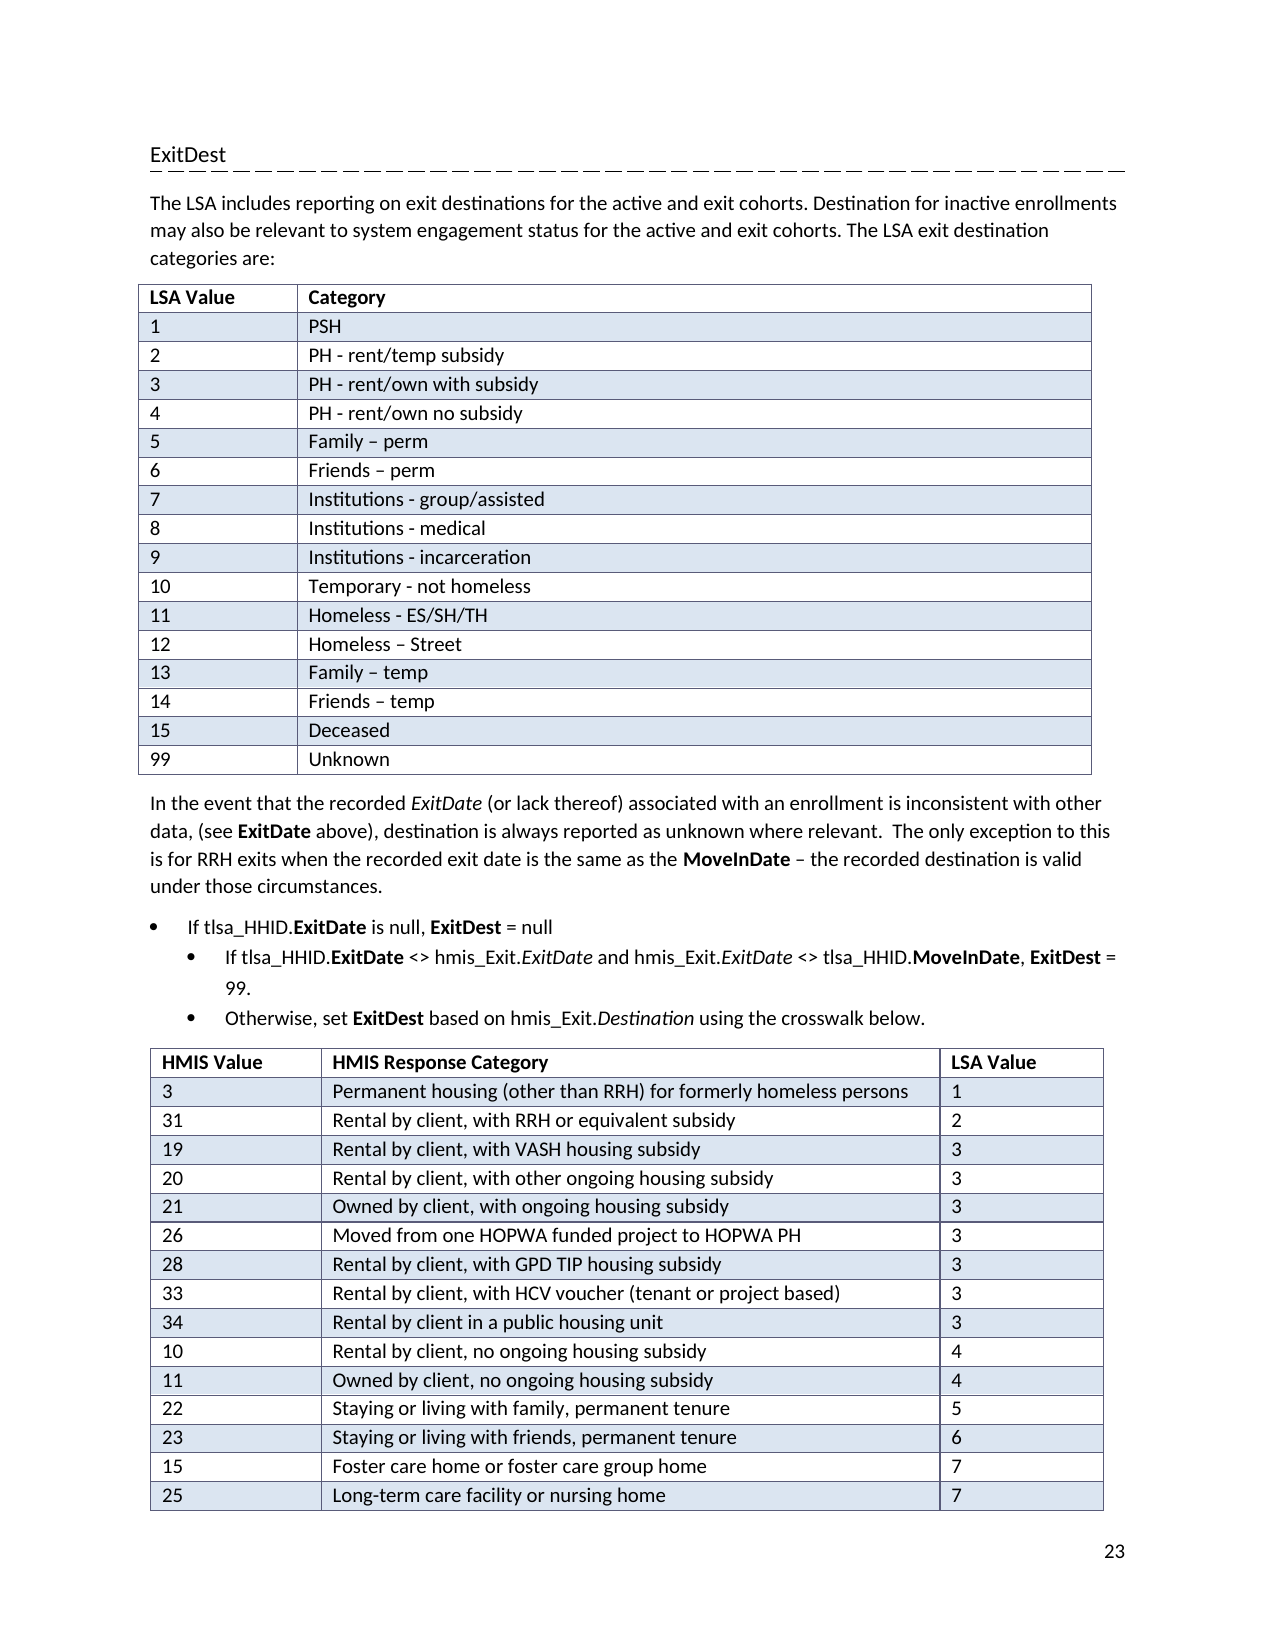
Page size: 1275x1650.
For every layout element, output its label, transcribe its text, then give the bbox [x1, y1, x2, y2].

table_cell PH - rent/own with subsidy [298, 371, 1091, 399]
table_cell 28 [151, 1251, 321, 1279]
table_cell Friends – temp [298, 689, 1091, 716]
table_cell 7 [139, 486, 297, 514]
table_cell 4 [941, 1367, 1103, 1394]
table_cell 3 [941, 1223, 1103, 1250]
table_cell 9 [139, 544, 297, 572]
table_cell Friends – perm [298, 458, 1091, 485]
table_cell Institutions - medical [298, 515, 1091, 543]
table_header HMIS Response Category [322, 1049, 939, 1077]
table_cell Family – temp [298, 660, 1091, 687]
table_cell 20 [151, 1165, 321, 1193]
table_cell 33 [151, 1280, 321, 1308]
table_cell 22 [151, 1396, 321, 1423]
table_cell 3 [941, 1280, 1103, 1308]
table_cell Institutions - incarceration [298, 544, 1091, 572]
table_cell Rental by client, with GPD TIP housing subsidy [322, 1251, 939, 1279]
table_cell 3 [151, 1078, 321, 1106]
table_header Category [298, 285, 1091, 312]
table_cell PH - rent/own no subsidy [298, 400, 1091, 428]
list If tlsa_HHID.ExitDate is null, ExitDest = null [150, 914, 1125, 939]
table_cell 3 [941, 1136, 1103, 1164]
table_cell 5 [139, 429, 297, 457]
list Otherwise, set ExitDest based on hmis_Exit.Destination using the crosswalk below. [187, 1005, 1125, 1031]
table_cell Long-term care facility or nursing home [322, 1482, 939, 1510]
table_cell 2 [139, 342, 297, 370]
table_cell 26 [151, 1223, 321, 1250]
table_cell Rental by client in a public housing unit [322, 1309, 939, 1337]
table_cell 8 [139, 515, 297, 543]
table_cell Family – perm [298, 429, 1091, 457]
table_cell Staying or living with friends, permanent tenure [322, 1425, 939, 1452]
table_cell Rental by client, no ongoing housing subsidy [322, 1338, 939, 1366]
table_cell 3 [941, 1251, 1103, 1279]
text In the event that the recorded ExitDate (or lack thereof) associated with an enrollment is inconsistent with other data, (see ExitDate above), destination is always reported as unknown where relevant. The only exception to this is for RRH exits when the recorded exit date is the same as the MoveInDate – the recorded destination is valid under those circumstances. [150, 286, 1125, 899]
table_cell 11 [139, 602, 297, 630]
table_header LSA Value [139, 285, 297, 312]
table_cell 5 [941, 1396, 1103, 1423]
table_cell Foster care home or foster care group home [322, 1453, 939, 1481]
table_cell 34 [151, 1309, 321, 1337]
table_cell Homeless – Street [298, 631, 1091, 658]
table_cell Rental by client, with other ongoing housing subsidy [322, 1165, 939, 1193]
table_cell Staying or living with family, permanent tenure [322, 1396, 939, 1423]
table_cell 25 [151, 1482, 321, 1510]
table_cell 21 [151, 1194, 321, 1221]
table_header HMIS Value [151, 1049, 321, 1077]
table_cell Rental by client, with VASH housing subsidy [322, 1136, 939, 1164]
table_cell 4 [139, 400, 297, 428]
table_cell 7 [941, 1482, 1103, 1510]
table_cell PSH [298, 313, 1091, 341]
table_cell 15 [139, 717, 297, 745]
table_cell Owned by client, no ongoing housing subsidy [322, 1367, 939, 1394]
table_cell 13 [139, 660, 297, 687]
table_header LSA Value [941, 1049, 1103, 1077]
table_cell 1 [139, 313, 297, 341]
table_cell 14 [139, 689, 297, 716]
table_cell 6 [941, 1425, 1103, 1452]
table_cell 31 [151, 1107, 321, 1135]
table_cell 23 [151, 1425, 321, 1452]
table_cell 3 [941, 1309, 1103, 1337]
table_cell 3 [941, 1165, 1103, 1193]
subtitle ExitDest [150, 141, 1125, 172]
table_cell Temporary - not homeless [298, 573, 1091, 601]
table_cell 15 [151, 1453, 321, 1481]
table_cell Rental by client, with HCV voucher (tenant or project based) [322, 1280, 939, 1308]
text The LSA includes reporting on exit destinations for the active and exit cohorts. Destination for inactive enrollments may also be relevant to system engagement status for the active and exit cohorts. The LSA exit destination categories are: [150, 190, 1125, 271]
table_cell 3 [139, 371, 297, 399]
list If tlsa_HHID.ExitDate <> hmis_Exit.ExitDate and hmis_Exit.ExitDate <> tlsa_HHID.MoveInDate, ExitDest = 99. [187, 944, 1125, 1000]
table_cell 10 [151, 1338, 321, 1366]
table_cell 12 [139, 631, 297, 658]
table_cell Deceased [298, 717, 1091, 745]
table_cell Moved from one HOPWA funded project to HOPWA PH [322, 1223, 939, 1250]
table_cell 4 [941, 1338, 1103, 1366]
table_cell Owned by client, with ongoing housing subsidy [322, 1194, 939, 1221]
table_cell Unknown [298, 746, 1091, 774]
table_cell Rental by client, with RRH or equivalent subsidy [322, 1107, 939, 1135]
table_cell 3 [941, 1194, 1103, 1221]
table_cell 19 [151, 1136, 321, 1164]
table_cell 99 [139, 746, 297, 774]
table_cell Homeless - ES/SH/TH [298, 602, 1091, 630]
table_cell PH - rent/temp subsidy [298, 342, 1091, 370]
table_cell 7 [941, 1453, 1103, 1481]
table_cell 10 [139, 573, 297, 601]
table_cell 11 [151, 1367, 321, 1394]
table_cell 2 [941, 1107, 1103, 1135]
table_cell 1 [941, 1078, 1103, 1106]
table_cell Institutions - group/assisted [298, 486, 1091, 514]
table_cell 6 [139, 458, 297, 485]
table_cell Permanent housing (other than RRH) for formerly homeless persons [322, 1078, 939, 1106]
